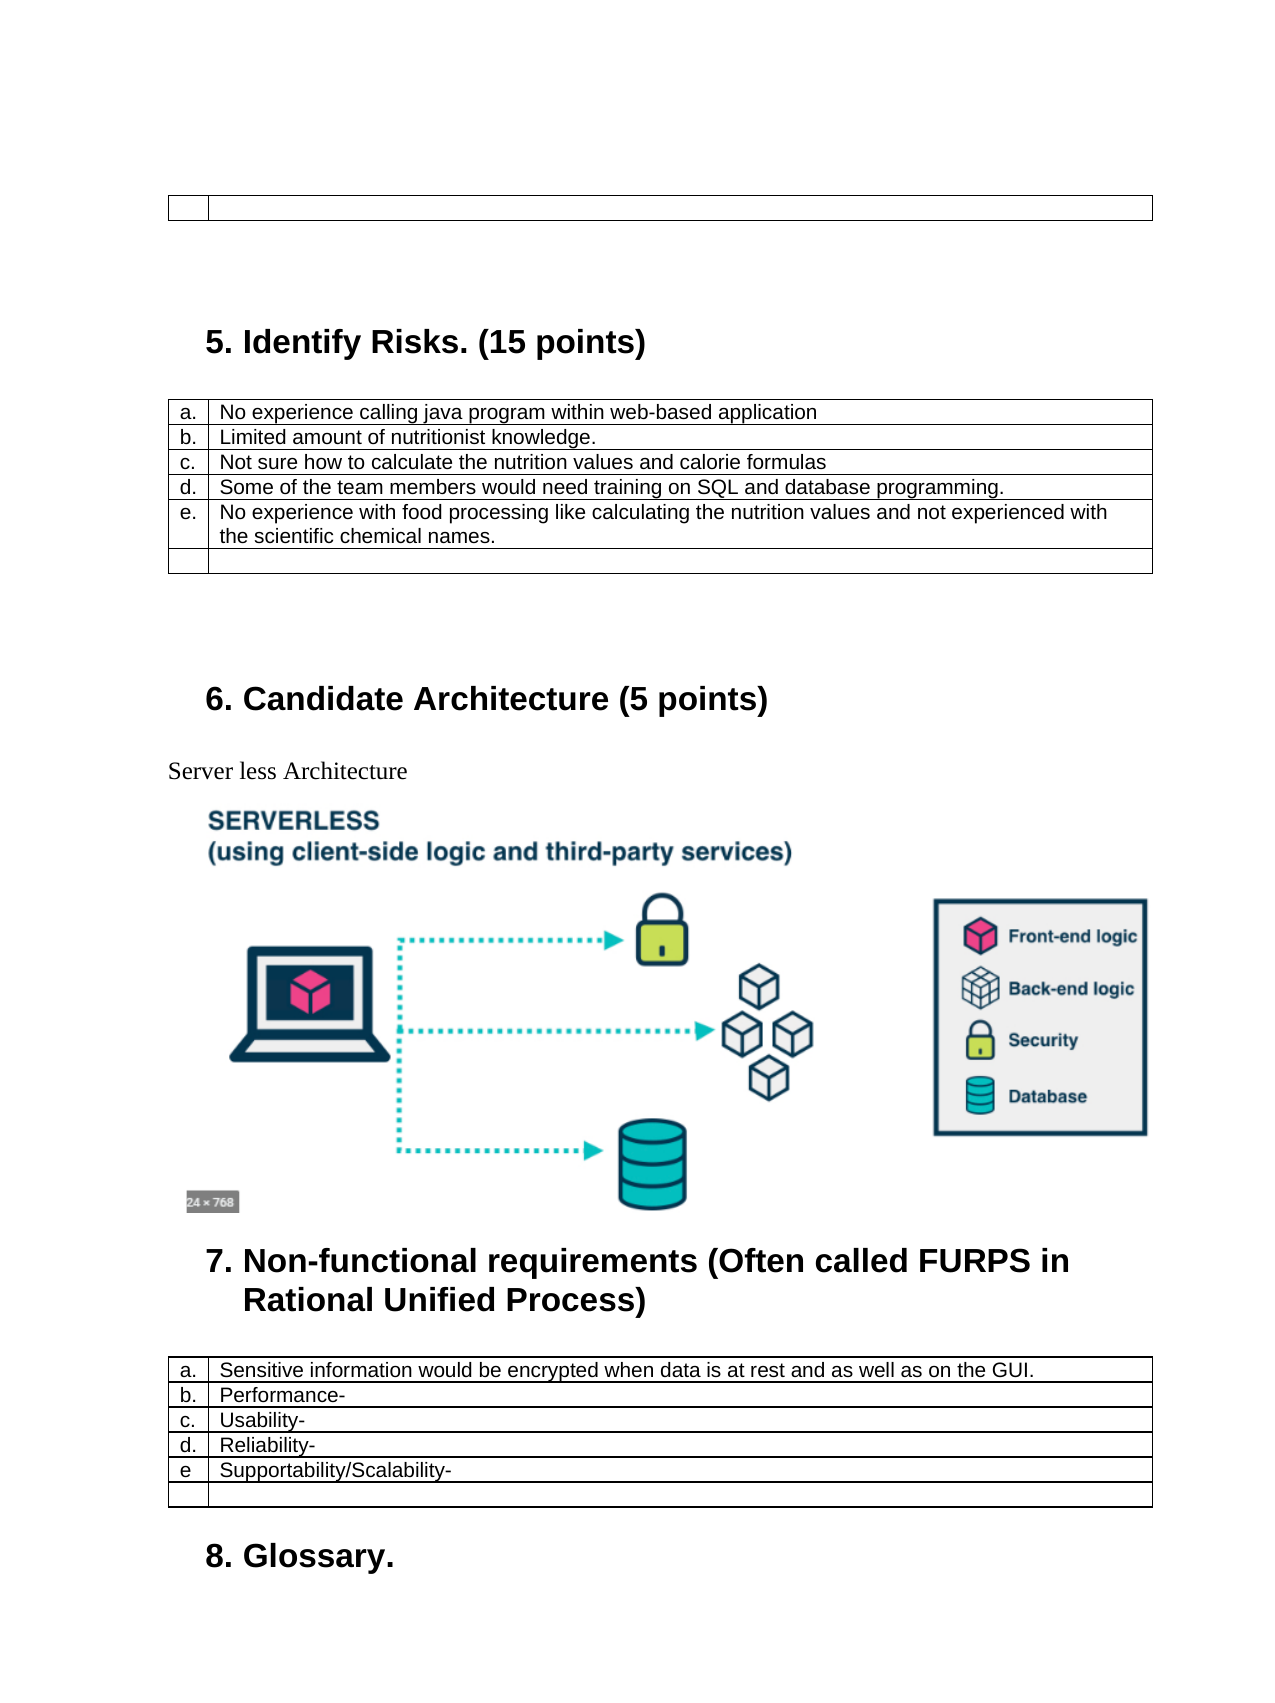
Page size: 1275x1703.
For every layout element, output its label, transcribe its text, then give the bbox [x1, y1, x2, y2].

table_cell Supportability/Scalability- [209, 1458, 1152, 1481]
table_cell b. [169, 1383, 208, 1406]
list Non-functional requirements (Often called FURPS in Rational Unified Process) [205, 1241, 1152, 1318]
table_cell b. [169, 425, 208, 449]
table_cell [169, 1483, 208, 1506]
table_cell c. [169, 1408, 208, 1431]
table_cell Limited amount of nutritionist knowledge. [209, 425, 1152, 449]
table_header a. [169, 400, 208, 424]
table_cell Performance- [209, 1383, 1152, 1406]
table_cell Some of the team members would need training on SQL and database programming. [209, 475, 1152, 499]
table_cell [169, 196, 208, 220]
table_cell d. [169, 475, 208, 499]
table_cell [169, 549, 208, 573]
table_cell e [169, 1458, 208, 1481]
table_cell e. [169, 500, 208, 548]
table_cell d. [169, 1433, 208, 1456]
table_cell No experience with food processing like calculating the nutrition values and not experienced with the scientific chemical names. [209, 500, 1152, 548]
table_cell [209, 1483, 1152, 1506]
list Glossary. [205, 1536, 1152, 1575]
table_cell Not sure how to calculate the nutrition values and calorie formulas [209, 450, 1152, 474]
list Identify Risks. (15 points) [205, 322, 1152, 360]
list Candidate Architecture (5 points) [205, 679, 1152, 718]
table_cell Reliability- [209, 1433, 1152, 1456]
text Server less Architecture [168, 756, 1152, 785]
table_header a. [169, 1358, 208, 1381]
table_cell [209, 549, 1152, 573]
table_cell Usability- [209, 1408, 1152, 1431]
table_cell c. [169, 450, 208, 474]
table_header Sensitive information would be encrypted when data is at rest and as well as on the GUI. [209, 1358, 1152, 1381]
table_cell [209, 196, 1152, 220]
table_header No experience calling java program within web-based application [209, 400, 1152, 424]
